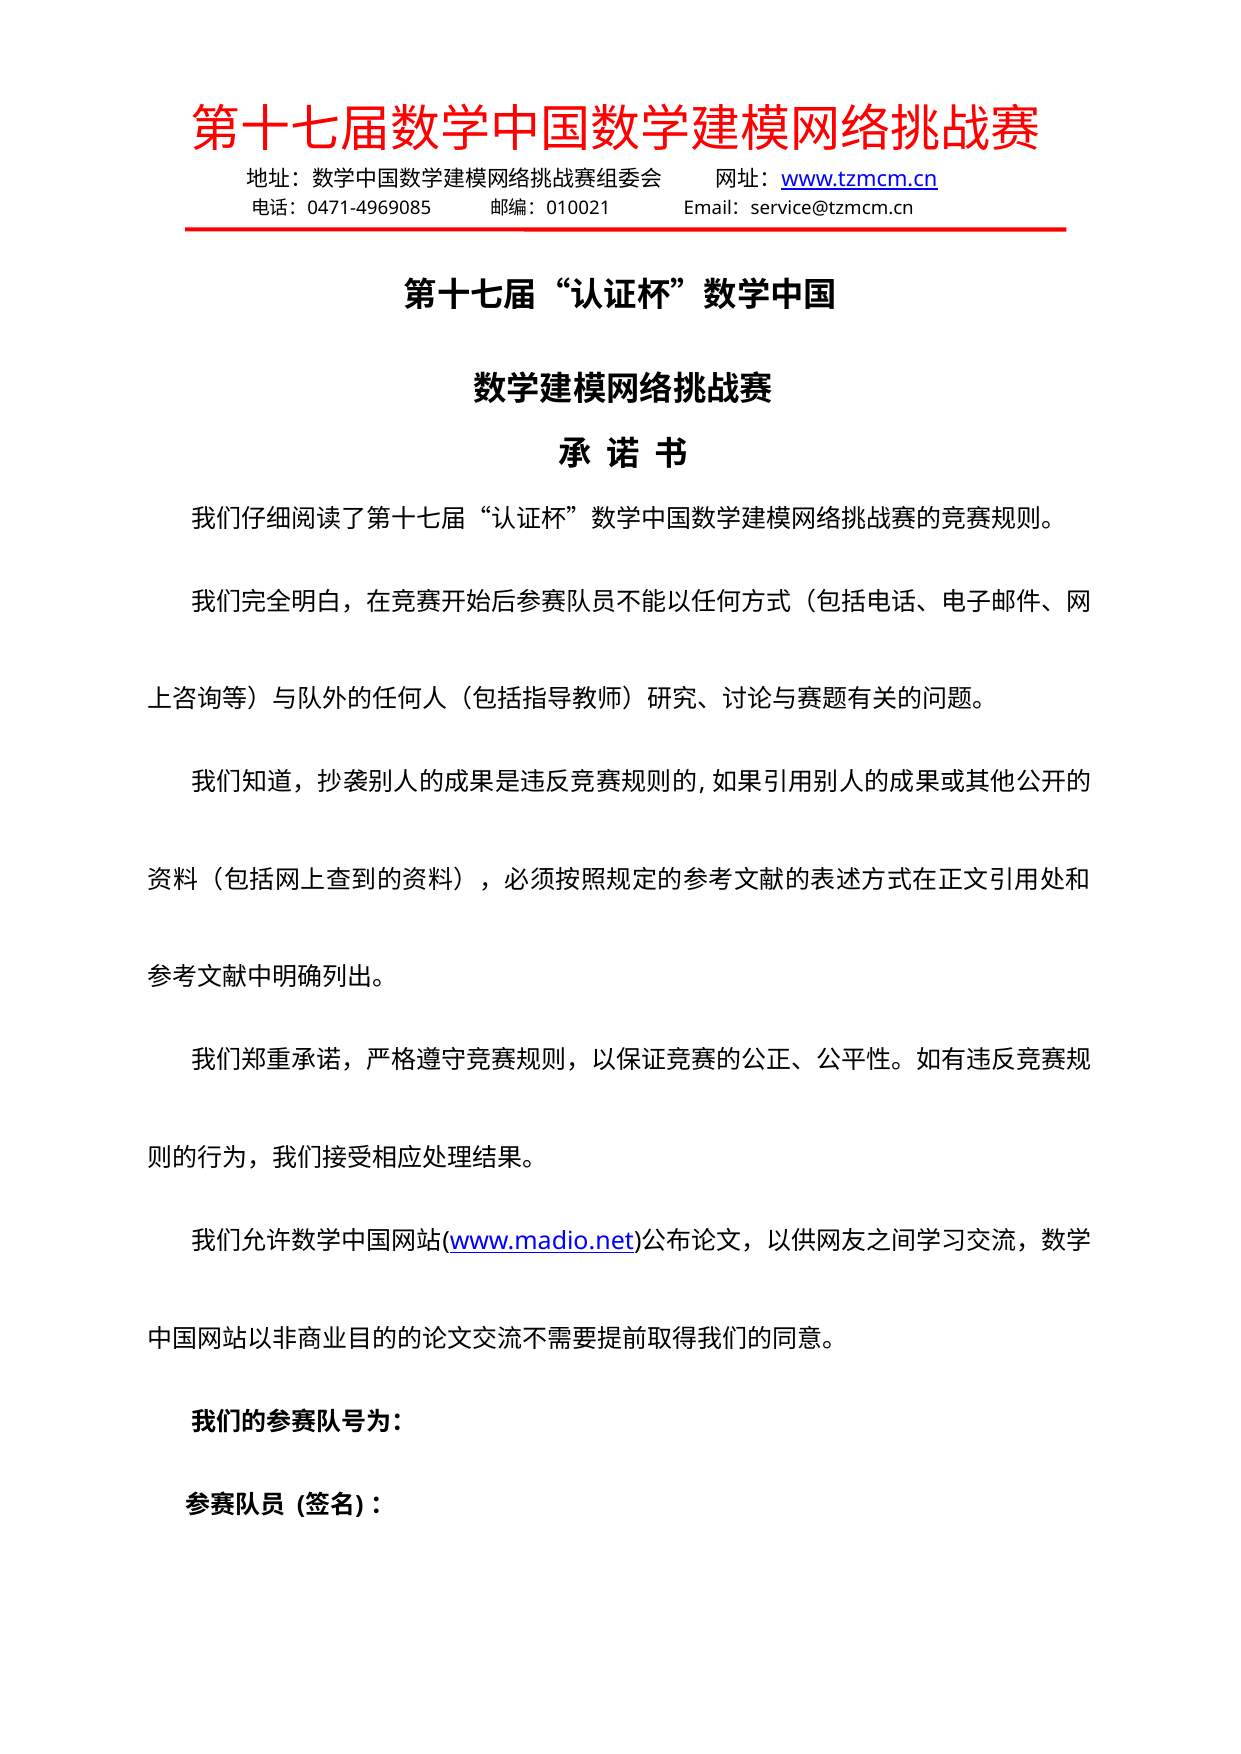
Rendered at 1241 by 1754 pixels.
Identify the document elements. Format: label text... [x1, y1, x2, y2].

text 我们郑重承诺，严格遵守竞赛规则，以保证竞赛的公正、公平性。如有违反竞赛规则的行为，我们接受相应处理结果。 [148, 1026, 1092, 1188]
text 参赛队员 (签名) ： [148, 1470, 1092, 1535]
text 我们完全明白，在竞赛开始后参赛队员不能以任何方式（包括电话、电子邮件、网上咨询等）与队外的任何人（包括指导教师）研究、讨论与赛题有关的问题。 [148, 567, 1092, 729]
text 数学建模网络挑战赛 [148, 354, 1092, 419]
text 我们的参赛队号为： [148, 1387, 1092, 1452]
text 我们允许数学中国网站(www.madio.net)公布论文，以供网友之间学习交流，数学中国网站以非商业目的的论文交流不需要提前取得我们的同意。 [148, 1206, 1092, 1369]
text 第十七届“认证杯”数学中国 [148, 259, 1092, 324]
text 我们仔细阅读了第十七届“认证杯”数学中国数学建模网络挑战赛的竞赛规则。 [148, 484, 1092, 549]
text 我们知道，抄袭别人的成果是违反竞赛规则的, 如果引用别人的成果或其他公开的资料（包括网上查到的资料），必须按照规定的参考文献的表述方式在正文引用处和参考文献中明确列出。 [148, 747, 1092, 1007]
text 承 诺 书 [148, 419, 1092, 484]
